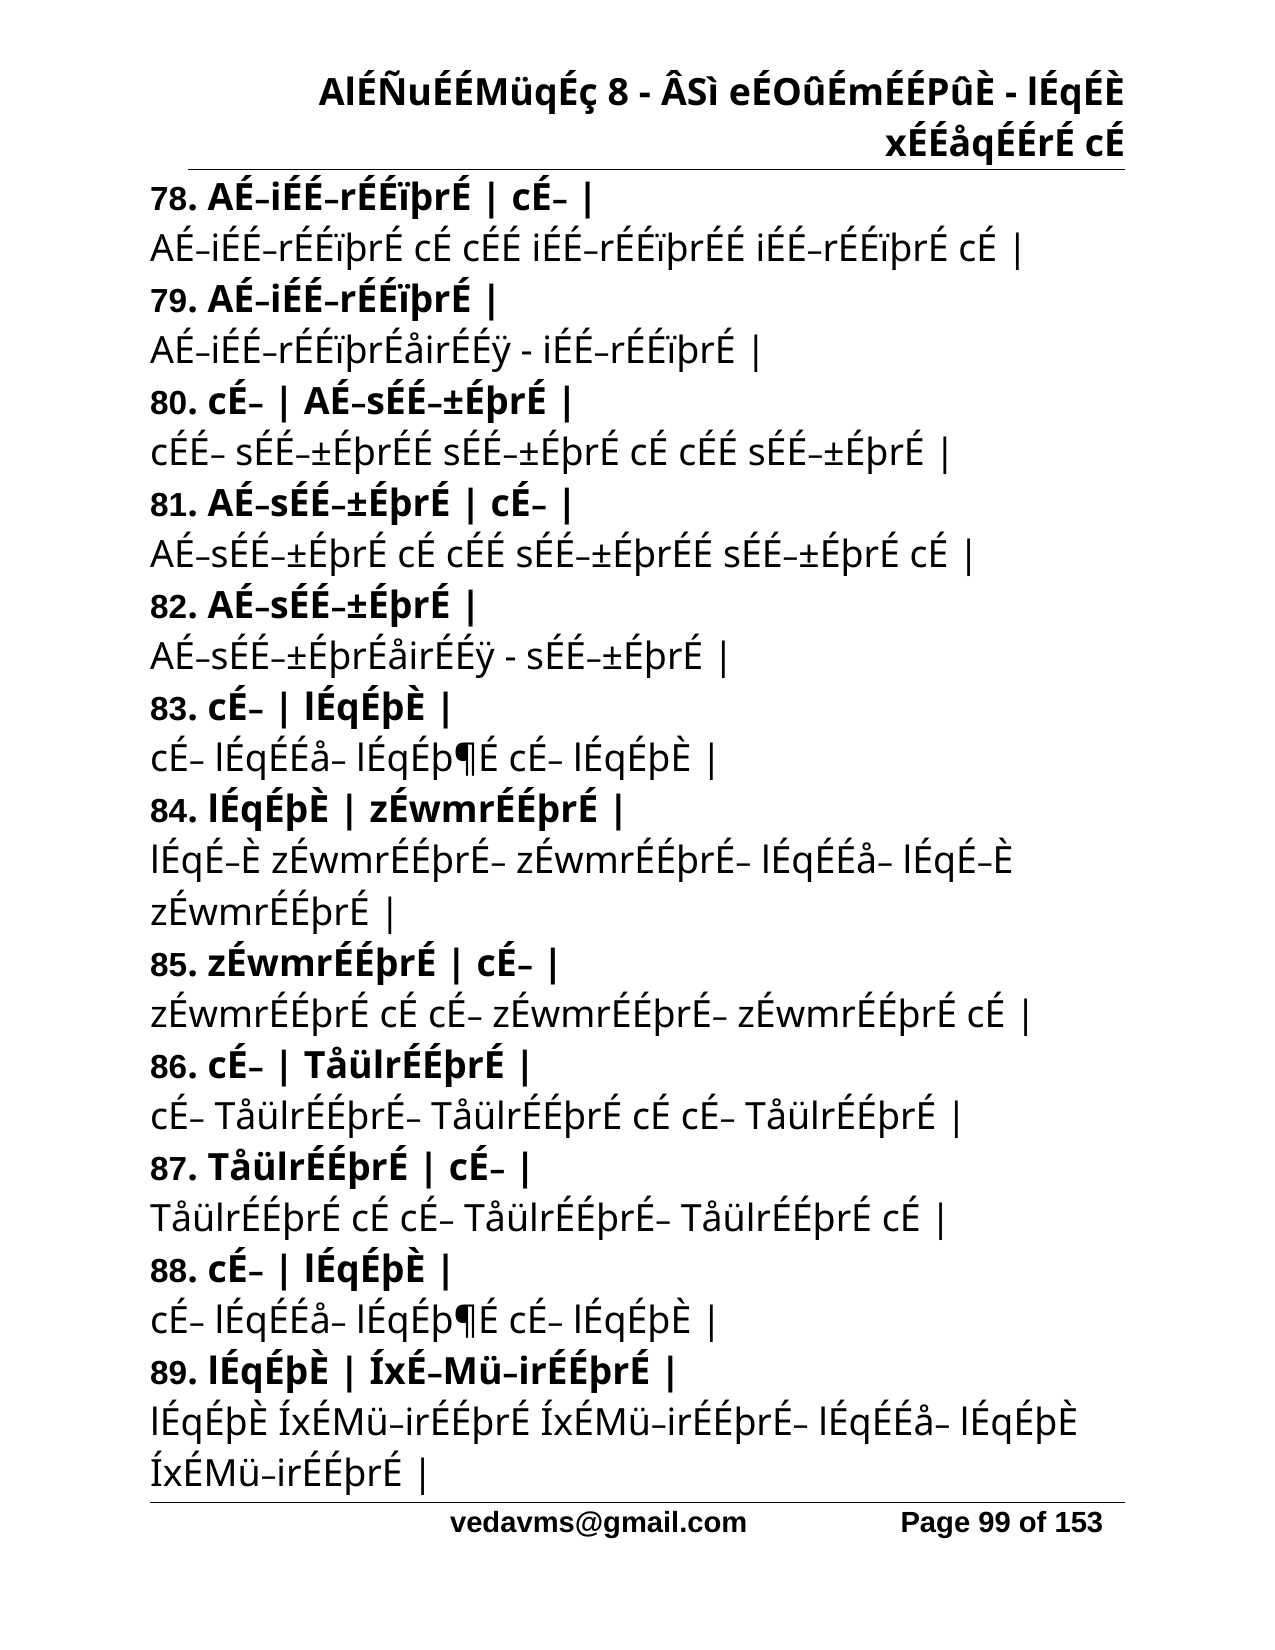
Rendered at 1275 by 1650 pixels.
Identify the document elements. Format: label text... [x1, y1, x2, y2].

text 85. zÉwmrÉÉþrÉ | cÉ– | [150, 936, 1125, 987]
text lÉqÉþÈ ÍxÉMü–irÉÉþrÉ ÍxÉMü–irÉÉþrÉ– lÉqÉÉå– lÉqÉþÈ ÍxÉMü–irÉÉþrÉ | [150, 1395, 1125, 1497]
text lÉqÉ–È zÉwmrÉÉþrÉ– zÉwmrÉÉþrÉ– lÉqÉÉå– lÉqÉ–È zÉwmrÉÉþrÉ | [150, 834, 1125, 936]
text cÉ– TåülrÉÉþrÉ– TåülrÉÉþrÉ cÉ cÉ– TåülrÉÉþrÉ | [150, 1089, 1125, 1140]
text AÉ–iÉÉ–rÉÉïþrÉ cÉ cÉÉ iÉÉ–rÉÉïþrÉÉ iÉÉ–rÉÉïþrÉ cÉ | [150, 221, 1125, 272]
text 89. lÉqÉþÈ | ÍxÉ–Mü–irÉÉþrÉ | [150, 1344, 1125, 1395]
text 84. lÉqÉþÈ | zÉwmrÉÉþrÉ | [150, 783, 1125, 834]
text TåülrÉÉþrÉ cÉ cÉ– TåülrÉÉþrÉ– TåülrÉÉþrÉ cÉ | [150, 1191, 1125, 1242]
text 87. TåülrÉÉþrÉ | cÉ– | [150, 1140, 1125, 1191]
text 88. cÉ– | lÉqÉþÈ | [150, 1242, 1125, 1293]
text 82. AÉ–sÉÉ–±ÉþrÉ | [150, 578, 1125, 629]
text cÉ– lÉqÉÉå– lÉqÉþ¶É cÉ– lÉqÉþÈ | [150, 1293, 1125, 1344]
text zÉwmrÉÉþrÉ cÉ cÉ– zÉwmrÉÉþrÉ– zÉwmrÉÉþrÉ cÉ | [150, 987, 1125, 1038]
text AÉ–sÉÉ–±ÉþrÉåirÉÉÿ - sÉÉ–±ÉþrÉ | [150, 629, 1125, 681]
text 78. AÉ–iÉÉ–rÉÉïþrÉ | cÉ– | [150, 170, 1125, 221]
text AÉ–sÉÉ–±ÉþrÉ cÉ cÉÉ sÉÉ–±ÉþrÉÉ sÉÉ–±ÉþrÉ cÉ | [150, 527, 1125, 578]
text cÉÉ– sÉÉ–±ÉþrÉÉ sÉÉ–±ÉþrÉ cÉ cÉÉ sÉÉ–±ÉþrÉ | [150, 425, 1125, 476]
text AÉ–iÉÉ–rÉÉïþrÉåirÉÉÿ - iÉÉ–rÉÉïþrÉ | [150, 323, 1125, 374]
text 79. AÉ–iÉÉ–rÉÉïþrÉ | [150, 272, 1125, 323]
text cÉ– lÉqÉÉå– lÉqÉþ¶É cÉ– lÉqÉþÈ | [150, 732, 1125, 783]
text 81. AÉ–sÉÉ–±ÉþrÉ | cÉ– | [150, 476, 1125, 527]
text 80. cÉ– | AÉ–sÉÉ–±ÉþrÉ | [150, 374, 1125, 425]
text 86. cÉ– | TåülrÉÉþrÉ | [150, 1038, 1125, 1089]
text 83. cÉ– | lÉqÉþÈ | [150, 681, 1125, 732]
